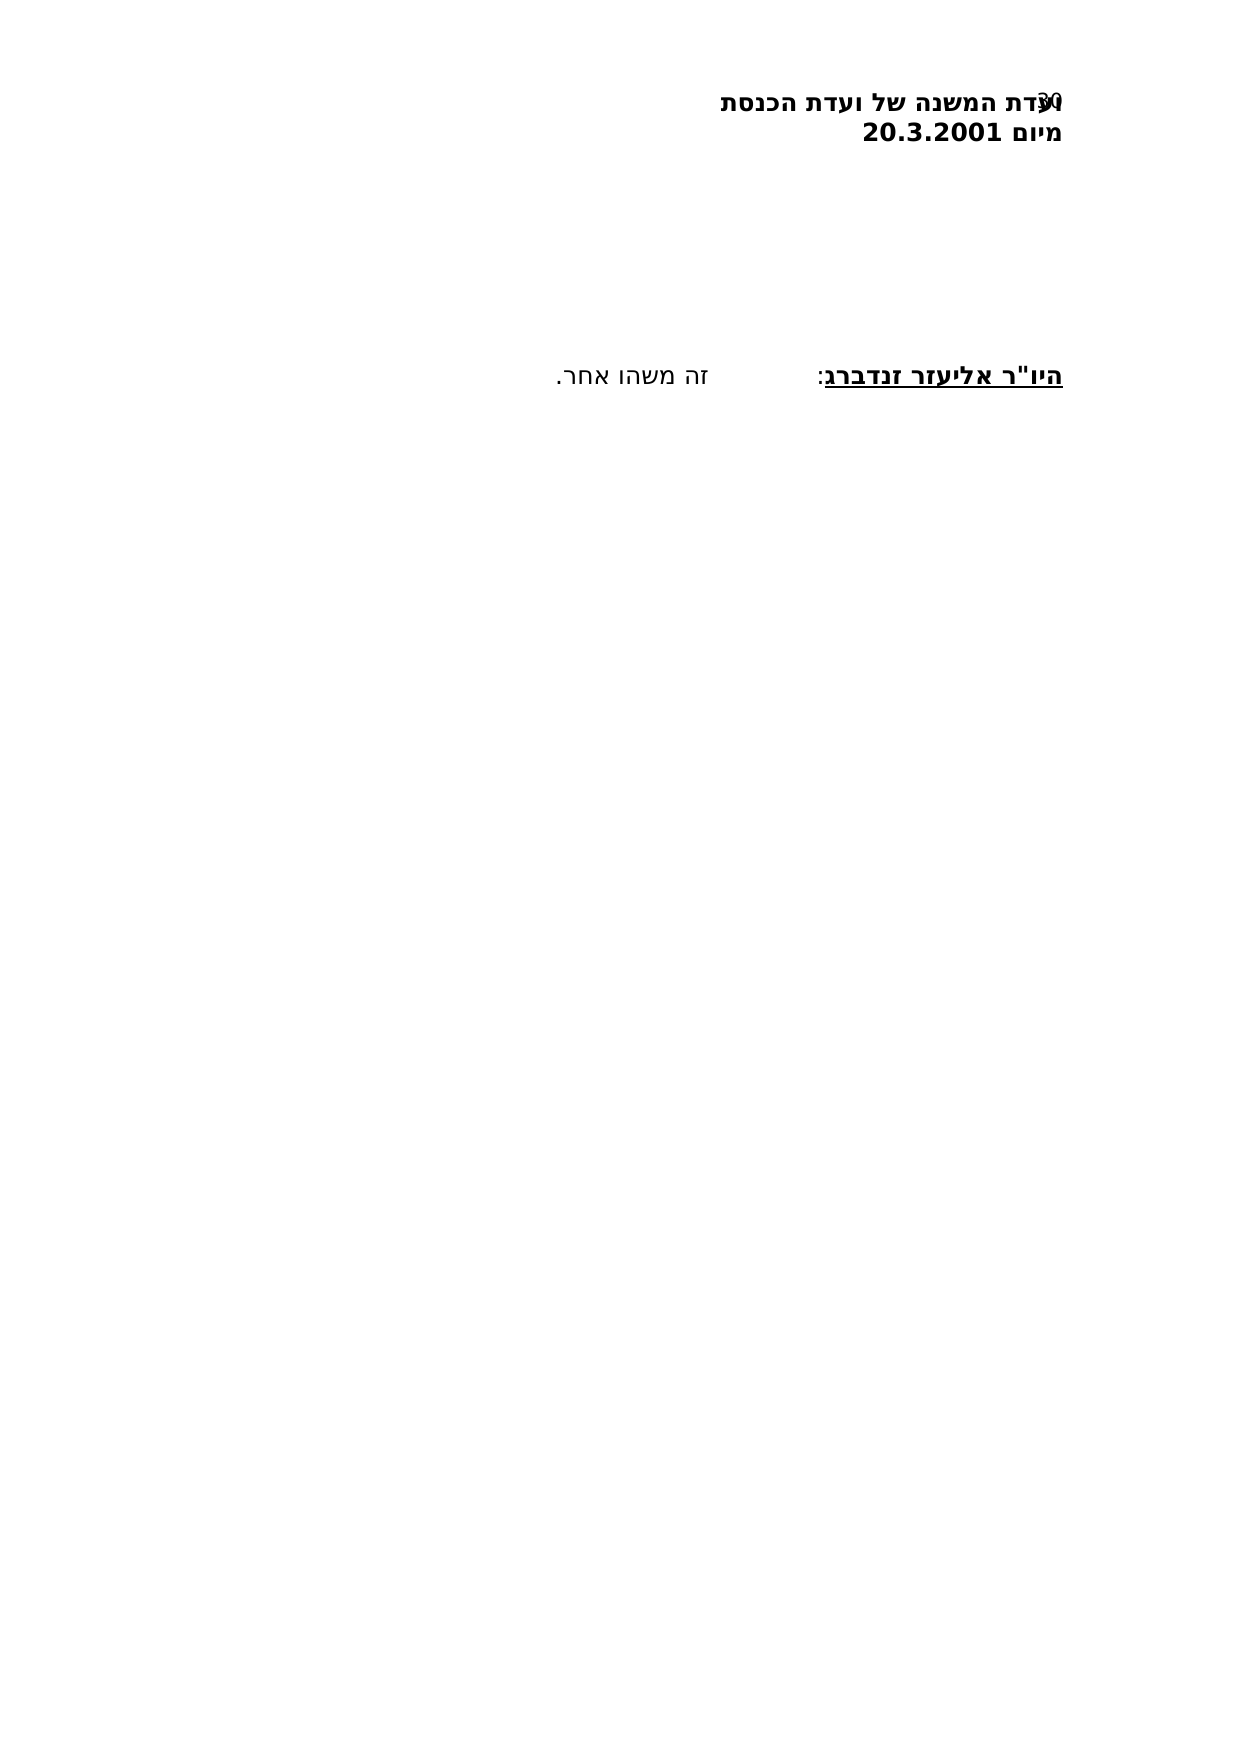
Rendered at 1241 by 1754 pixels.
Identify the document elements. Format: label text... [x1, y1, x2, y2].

text היו"ר אליעזר זנדברג: זה משהו אחר. [177, 361, 1063, 390]
